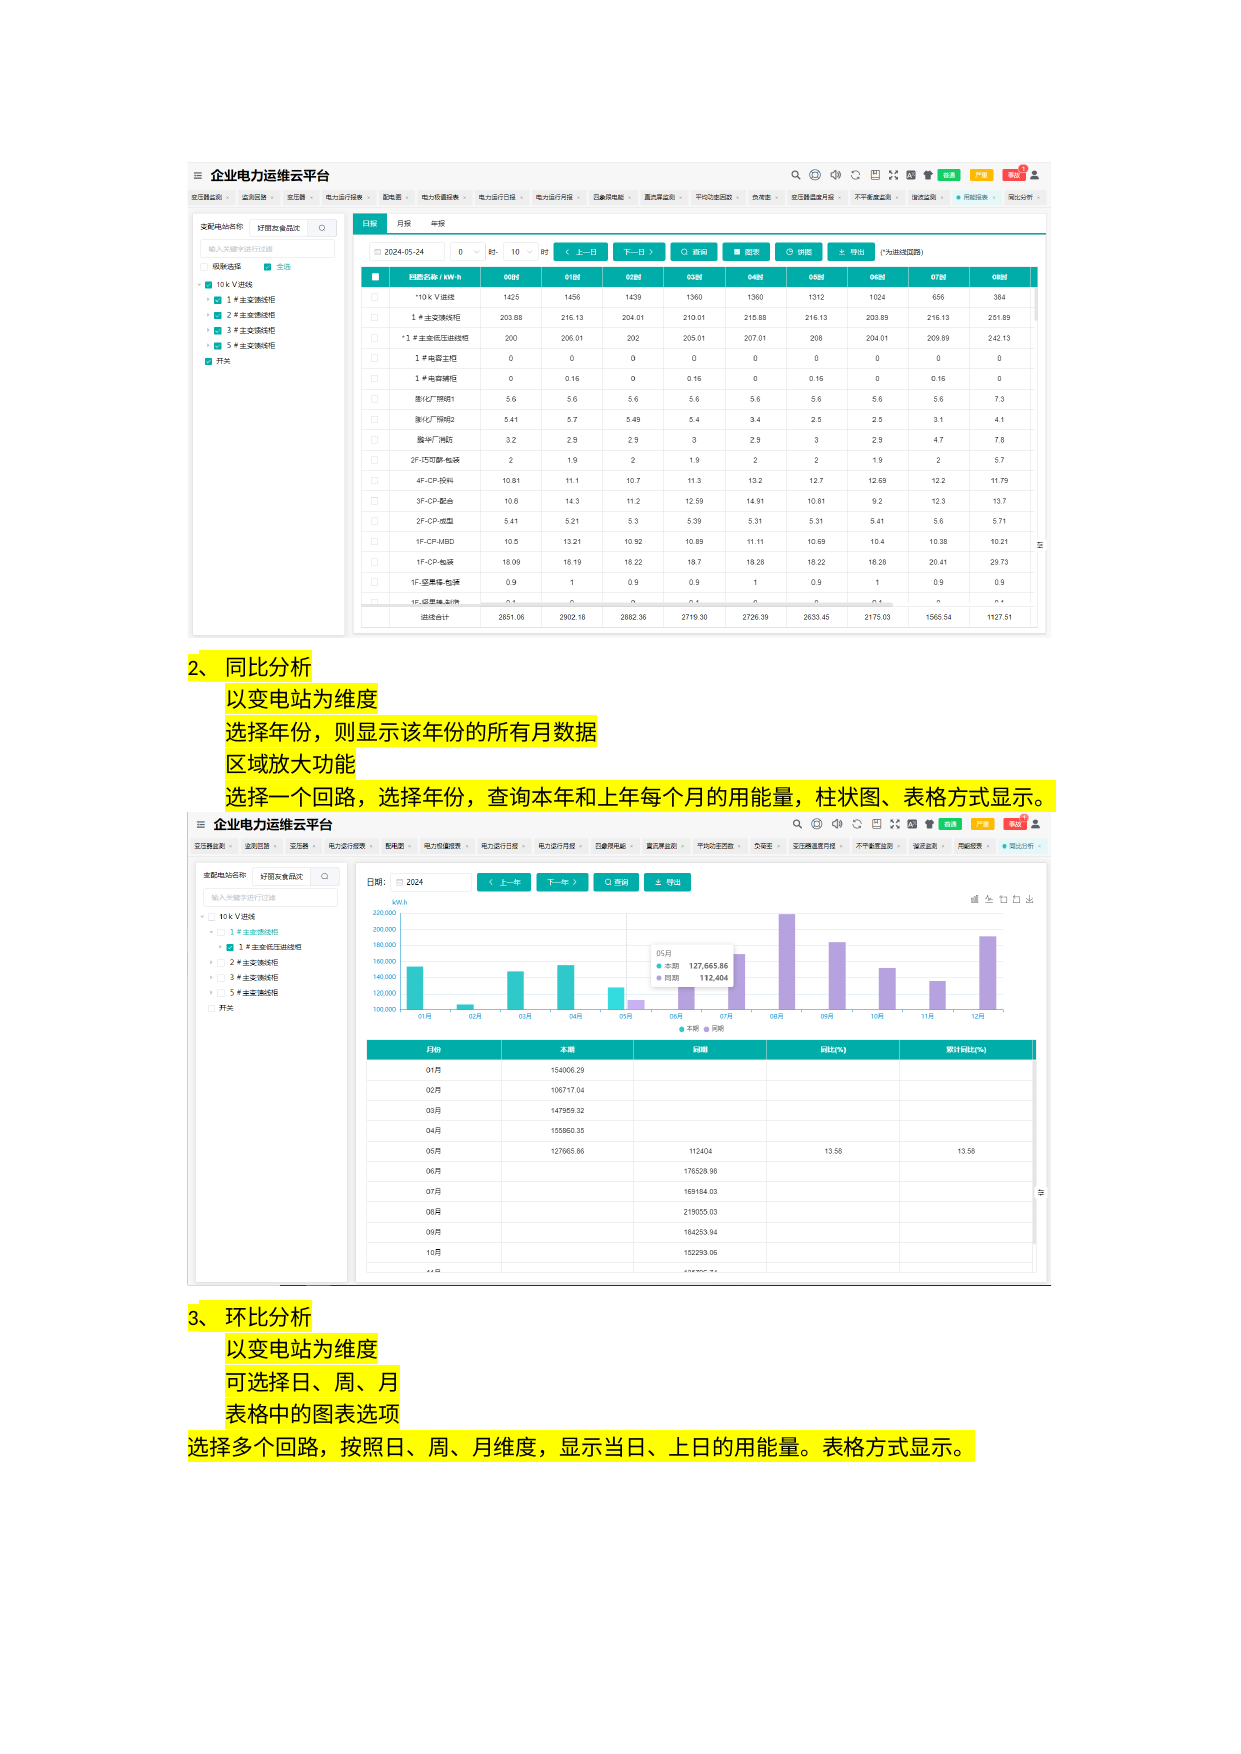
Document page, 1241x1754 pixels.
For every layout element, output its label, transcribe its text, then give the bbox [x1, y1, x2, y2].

list 以变电站为维度 [225, 1332, 1053, 1364]
list 区域放大功能 [225, 747, 1053, 779]
picture [187, 812, 1052, 1286]
text 选择多个回路，按照日、周、月维度，显示当日、上日的用能量。表格方式显示。 [187, 1429, 1053, 1462]
list 表格中的图表选项 [225, 1397, 1053, 1429]
list 以变电站为维度 [225, 682, 1053, 714]
list 选择年份，则显示该年份的所有月数据 [225, 714, 1053, 747]
list 同比分析 [187, 649, 1053, 682]
picture [187, 162, 1052, 638]
list 可选择日、周、月 [225, 1364, 1053, 1397]
list 环比分析 [187, 1299, 1053, 1332]
